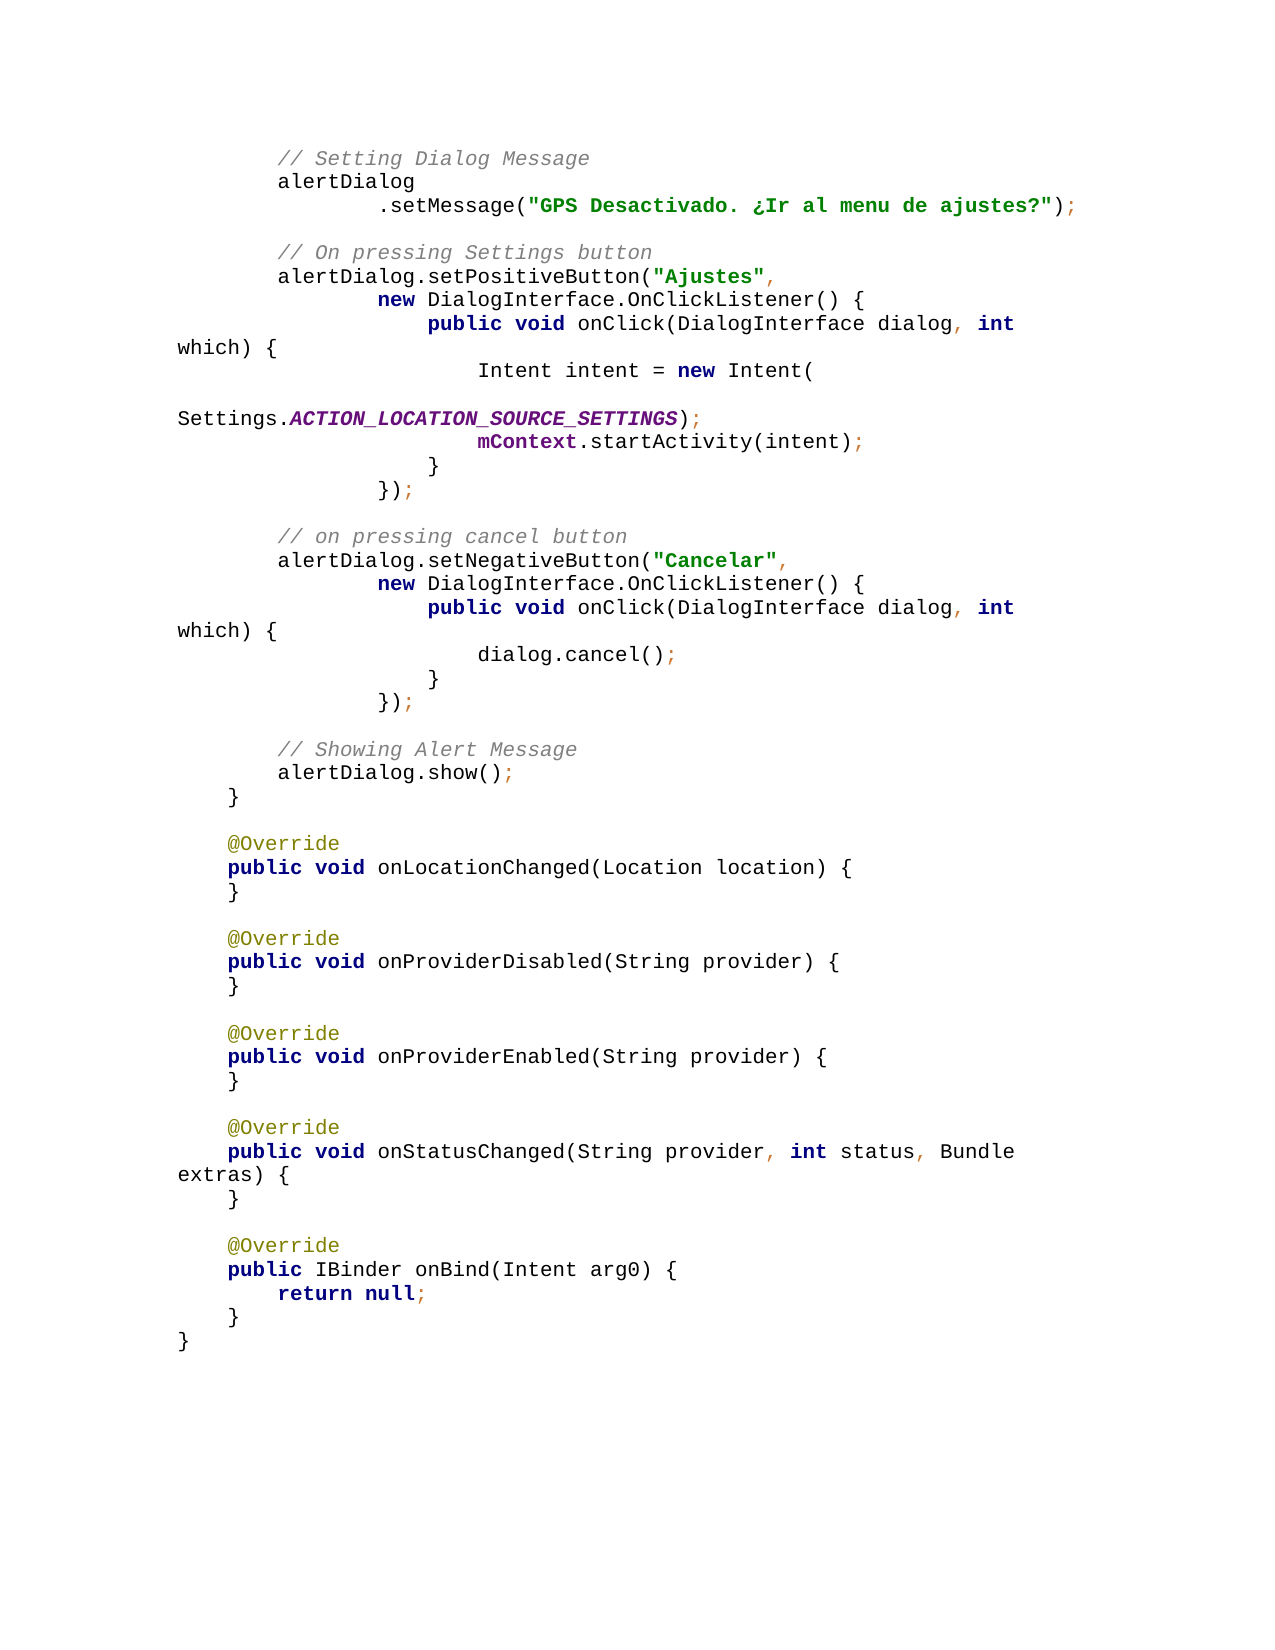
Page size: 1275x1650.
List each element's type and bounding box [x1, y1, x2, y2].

text [177, 148, 1098, 1353]
